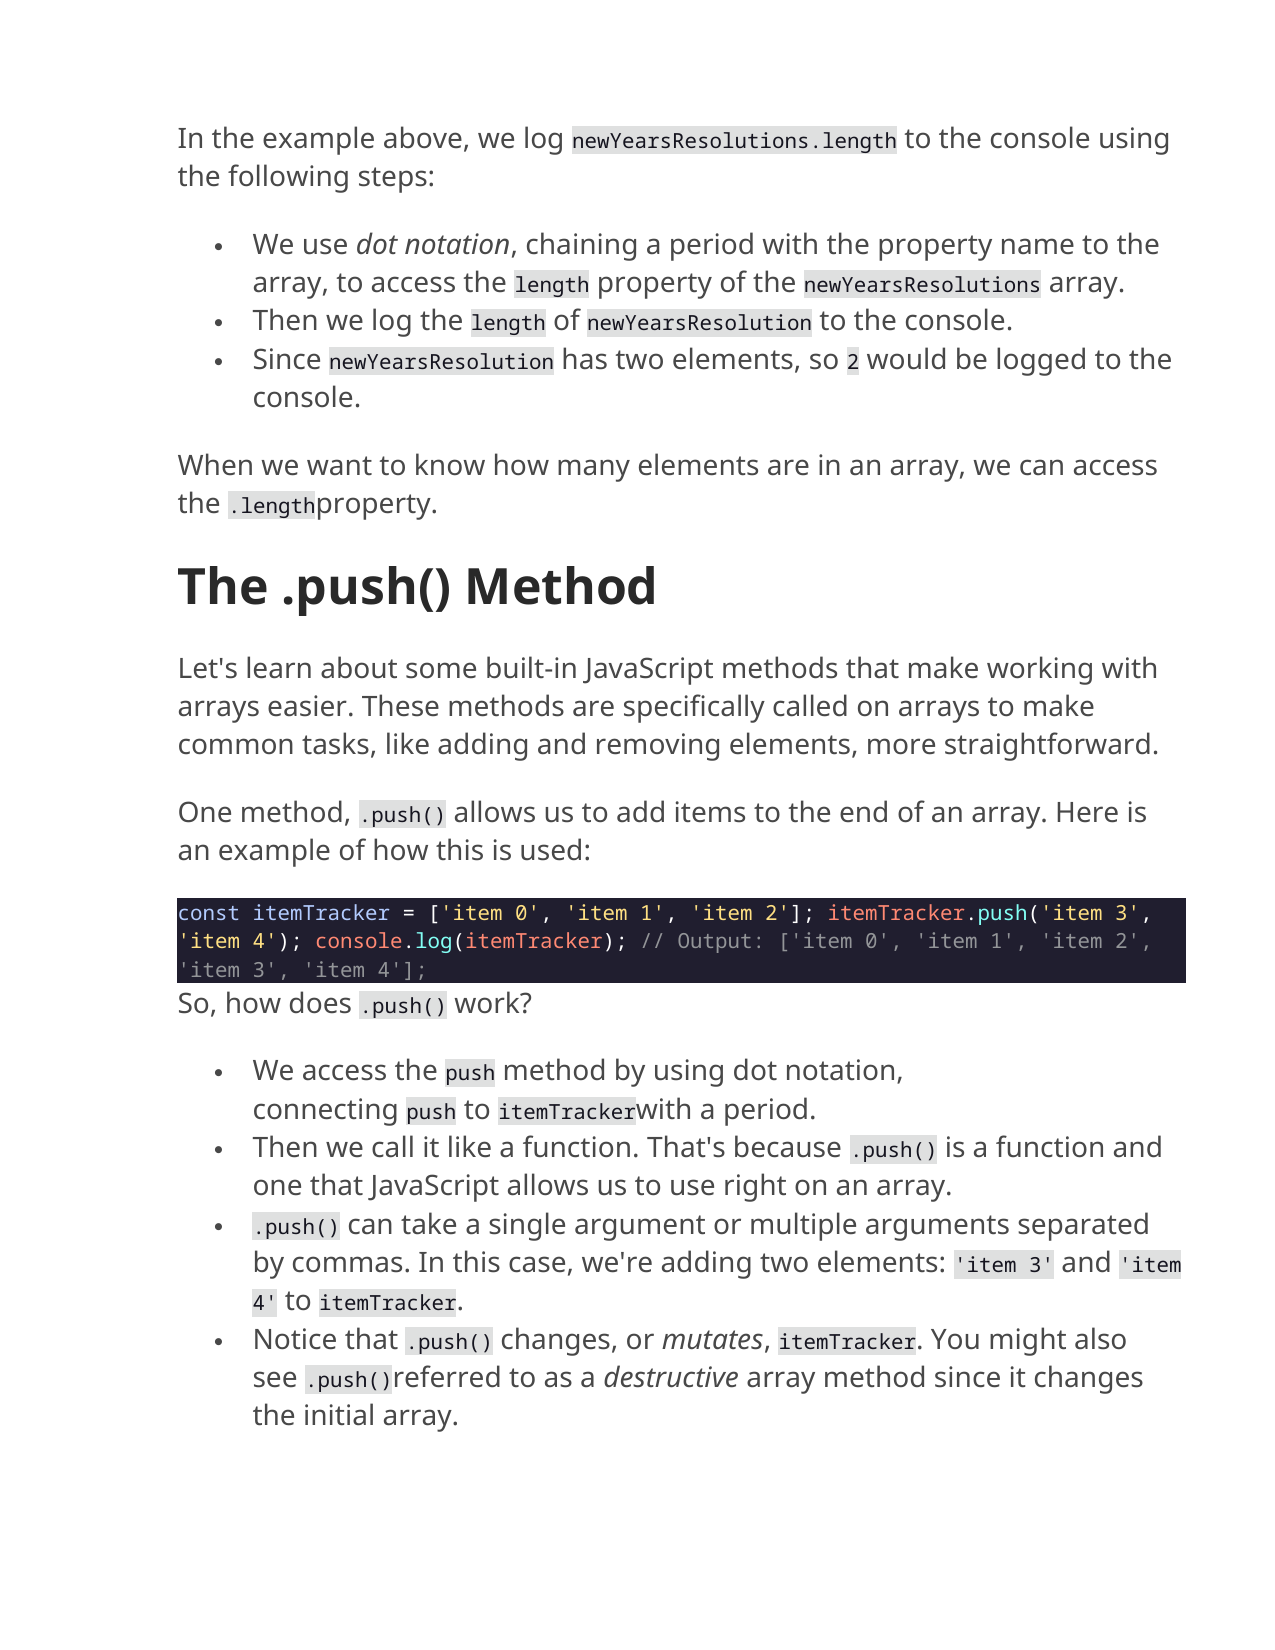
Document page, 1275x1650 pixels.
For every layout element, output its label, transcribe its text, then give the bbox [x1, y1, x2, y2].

list We access the push method by using dot notation, connecting push to itemTrackerwith a period. [215, 1051, 1186, 1127]
list Then we log the length of newYearsResolution to the console. [215, 301, 1186, 339]
list .push() can take a single argument or multiple arguments separated by commas. In this case, we're adding two elements: 'item 3' and 'item 4' to itemTracker. [215, 1204, 1186, 1319]
text Let's learn about some built-in JavaScript methods that make working with arrays easier. These methods are specifically called on arrays to make common tasks, like adding and removing elements, more straightforward. [177, 648, 1186, 763]
text So, how does .push() work? [177, 983, 1186, 1022]
list Notice that .push() changes, or mutates, itemTracker. You might also see .push()referred to as a destructive array method since it changes the initial array. [215, 1319, 1186, 1434]
text In the example above, we log newYearsResolutions.length to the console using the following steps: [177, 118, 1186, 195]
text const itemTracker = ['item 0', 'item 1', 'item 2']; itemTracker.push('item 3', 'item 4'); console.log(itemTracker); // Output: ['item 0', 'item 1', 'item 2', 'item 3', 'item 4']; [177, 898, 1186, 983]
text When we want to know how many elements are in an array, we can access the .lengthproperty. [177, 445, 1186, 521]
text One method, .push() allows us to add items to the end of an array. Here is an example of how this is used: [177, 792, 1186, 869]
list Since newYearsResolution has two elements, so 2 would be logged to the console. [215, 339, 1186, 416]
list We use dot notation, chaining a period with the property name to the array, to access the length property of the newYearsResolutions array. [215, 224, 1186, 301]
list Then we call it like a function. That's because .push() is a function and one that JavaScript allows us to use right on an array. [215, 1127, 1186, 1204]
text The .push() Method [177, 551, 1186, 619]
